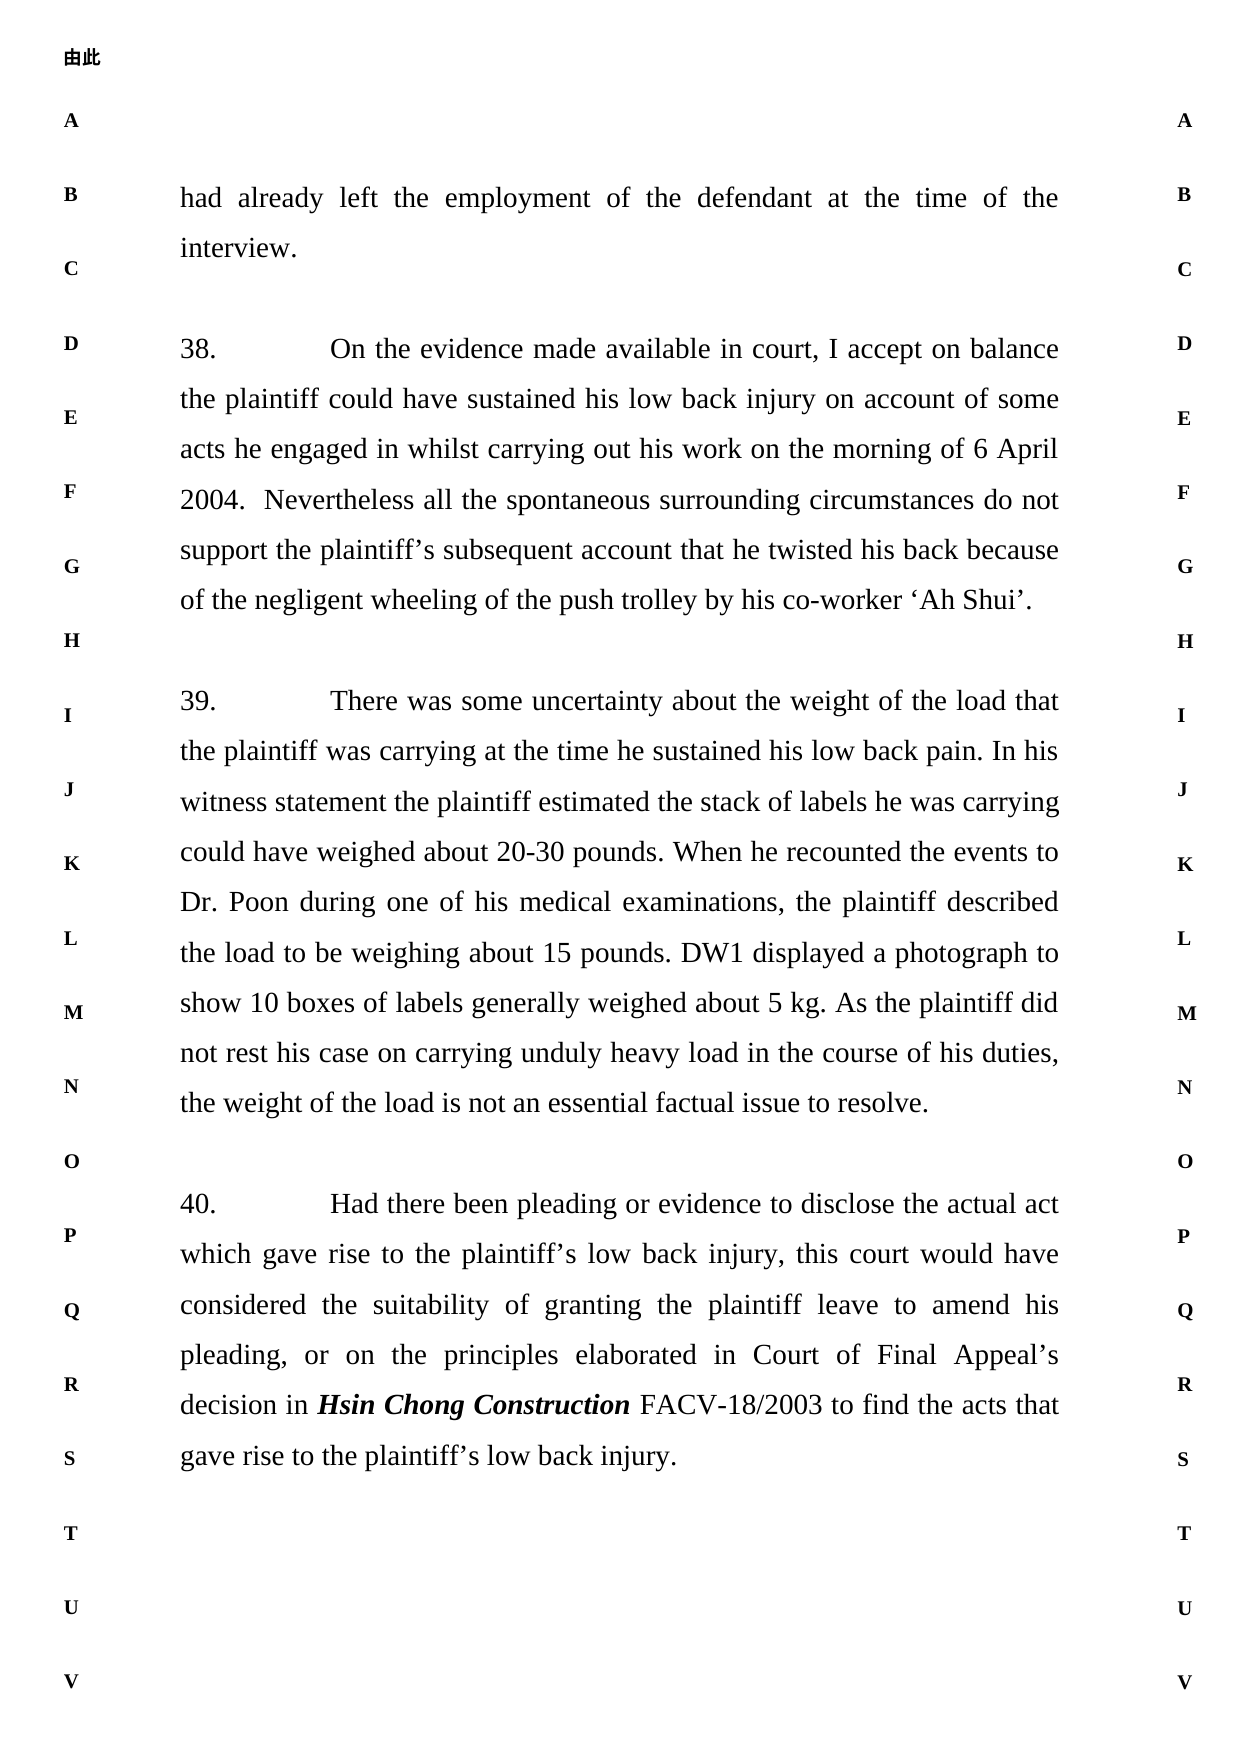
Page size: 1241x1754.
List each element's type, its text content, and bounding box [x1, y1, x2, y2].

text 38. On the evidence made available in court, I accept on balance the plaintiff could have sustained his low back injury on account of some acts he engaged in whilst carrying out his work on the morning of 6 April 2004. Nevertheless all the spontaneous surrounding circumstances do not support the plaintiff’s subsequent account that he twisted his back because of the negligent wheeling of the push trolley by his co-worker ‘Ah Shui’. [180, 331, 1060, 616]
text 39. There was some uncertainty about the weight of the load that the plaintiff was carrying at the time he sustained his low back pain. In his witness statement the plaintiff estimated the stack of labels he was carrying could have weighed about 20-30 pounds. When he recounted the events to Dr. Poon during one of his medical examinations, the plaintiff described the load to be weighing about 15 pounds. DW1 displayed a photograph to show 10 boxes of labels generally weighed about 5 kg. As the plaintiff did not rest his case on carrying unduly heavy load in the course of his duties, the weight of the load is not an essential factual issue to resolve. [180, 683, 1060, 1119]
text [180, 180, 1060, 264]
text 40. Had there been pleading or evidence to disclose the actual act which gave rise to the plaintiff’s low back injury, this court would have considered the suitability of granting the plaintiff leave to amend his pleading, or on the principles elaborated in Court of Final Appeal’s decision in Hsin Chong Construction FACV-18/2003 to find the acts that gave rise to the plaintiff’s low back injury. [180, 1186, 1060, 1471]
